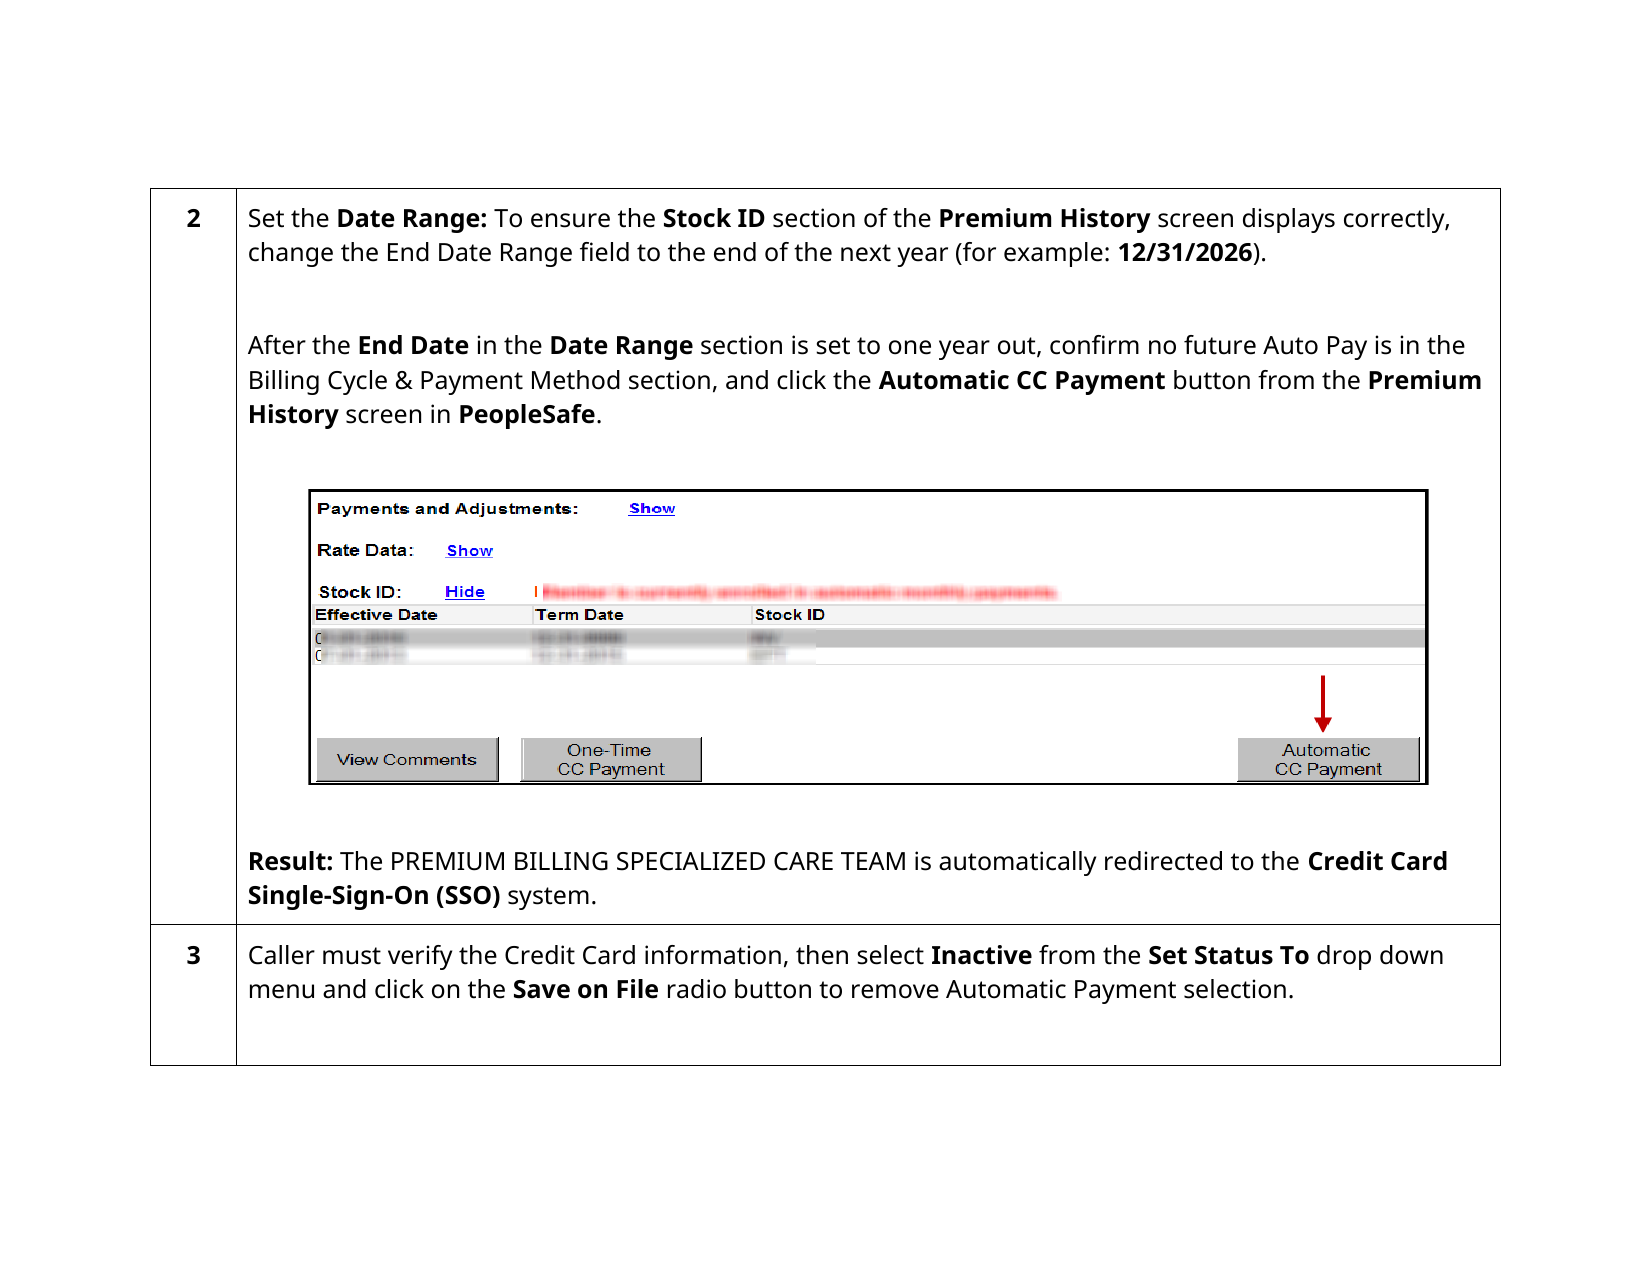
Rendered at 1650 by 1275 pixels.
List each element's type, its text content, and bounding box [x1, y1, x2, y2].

table_cell 2 [151, 189, 236, 924]
picture [308, 489, 1429, 785]
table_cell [237, 925, 1500, 1065]
table_cell Set the Date Range: To ensure the Stock ID section of the Premium History screen displays correctly, change the End Date Range field to the end of the next year (for example: 12/31/2026). After the End Date in the Date Range section is set to one year out, confirm no future Auto Pay is in the Billing Cycle & Payment Method section, and click the Automatic CC Payment button from the Premium History screen in PeopleSafe. Result: The PREMIUM BILLING SPECIALIZED CARE TEAM is automatically redirected to the Credit Card Single-Sign-On (SSO) system. [237, 189, 1500, 924]
table_cell 3 [151, 925, 236, 1065]
